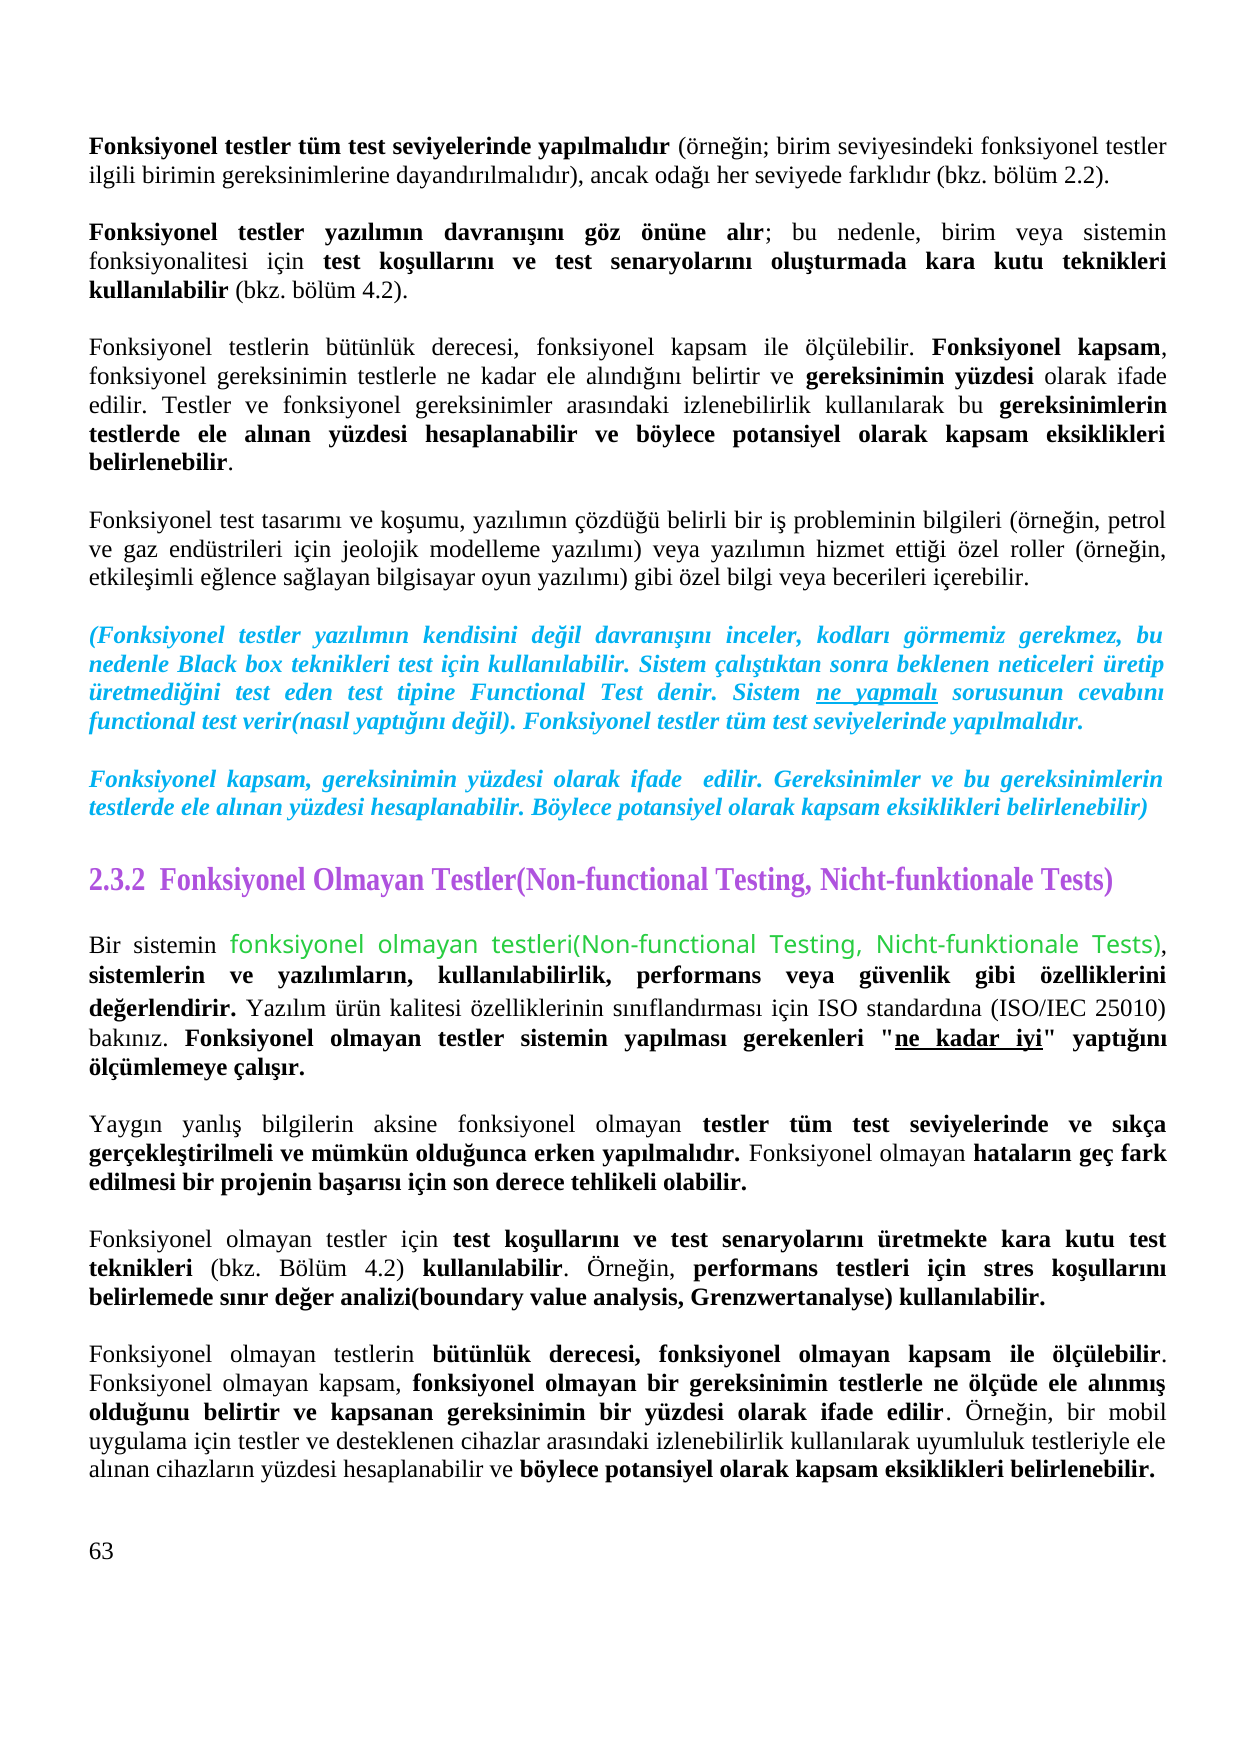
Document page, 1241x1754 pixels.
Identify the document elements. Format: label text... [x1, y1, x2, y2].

text Yaygın yanlış bilgilerin aksine fonksiyonel olmayan testler tüm test seviyelerinde ve sıkça gerçekleştirilmeli ve mümkün olduğunca erken yapılmalıdır. Fonksiyonel olmayan hataların geç fark edilmesi bir projenin başarısı için son derece tehlikeli olabilir. [88, 1109, 1167, 1196]
text Fonksiyonel olmayan testler için test koşullarını ve test senaryolarını üretmekte kara kutu test teknikleri (bkz. Bölüm 4.2) kullanılabilir. Örneğin, performans testleri için stres koşullarını belirlemede sınır değer analizi(boundary value analysis, Grenzwertanalyse) kullanılabilir. [88, 1224, 1167, 1311]
text Fonksiyonel testler yazılımın davranışını göz önüne alır; bu nedenle, birim veya sistemin fonksiyonalitesi için test koşullarını ve test senaryolarını oluşturmada kara kutu teknikleri kullanılabilir (bkz. bölüm 4.2). [88, 217, 1167, 304]
text Fonksiyonel test tasarımı ve koşumu, yazılımın çözdüğü belirli bir iş probleminin bilgileri (örneğin, petrol ve gaz endüstrileri için jeolojik modelleme yazılımı) veya yazılımın hizmet ettiği özel roller (örneğin, etkileşimli eğlence sağlayan bilgisayar oyun yazılımı) gibi özel bilgi veya becerileri içerebilir. [88, 505, 1167, 591]
subtitle Fonksiyonel kapsam, gereksinimin yüzdesi olarak ifade edilir. Gereksinimler ve bu gereksinimlerin testlerde ele alınan yüzdesi hesaplanabilir. Böylece potansiyel olarak kapsam eksiklikleri belirlenebilir) [88, 764, 1167, 821]
text Bir sistemin fonksiyonel olmayan testleri(Non-functional Testing, Nicht-funktionale Tests), sistemlerin ve yazılımların, kullanılabilirlik, performans veya güvenlik gibi özelliklerini değerlendirir. Yazılım ürün kalitesi özelliklerinin sınıflandırması için ISO standardına (ISO/IEC 25010) bakınız. Fonksiyonel olmayan testler sistemin yapılması gerekenleri "ne kadar iyi" yaptığını ölçümlemeye çalışır. [88, 926, 1167, 1081]
text Fonksiyonel olmayan testlerin bütünlük derecesi, fonksiyonel olmayan kapsam ile ölçülebilir. Fonksiyonel olmayan kapsam, fonksiyonel olmayan bir gereksinimin testlerle ne ölçüde ele alınmış olduğunu belirtir ve kapsanan gereksinimin bir yüzdesi olarak ifade edilir. Örneğin, bir mobil uygulama için testler ve desteklenen cihazlar arasındaki izlenebilirlik kullanılarak uyumluluk testleriyle ele alınan cihazların yüzdesi hesaplanabilir ve böylece potansiyel olarak kapsam eksiklikleri belirlenebilir. [88, 1339, 1167, 1483]
subtitle 2.3.2 Fonksiyonel Olmayan Testler(Non-functional Testing, Nicht-funktionale Tests) [88, 859, 1167, 898]
text Fonksiyonel testler tüm test seviyelerinde yapılmalıdır (örneğin; birim seviyesindeki fonksiyonel testler ilgili birimin gereksinimlerine dayandırılmalıdır), ancak odağı her seviyede farklıdır (bkz. bölüm 2.2). [88, 131, 1167, 189]
subtitle (Fonksiyonel testler yazılımın kendisini değil davranışını inceler, kodları görmemiz gerekmez, bu nedenle Black box teknikleri test için kullanılabilir. Sistem çalıştıktan sonra beklenen neticeleri üretip üretmediğini test eden test tipine Functional Test denir. Sistem ne yapmalı sorusunun cevabını functional test verir(nasıl yaptığını değil). Fonksiyonel testler tüm test seviyelerinde yapılmalıdır. [88, 620, 1167, 735]
text Fonksiyonel testlerin bütünlük derecesi, fonksiyonel kapsam ile ölçülebilir. Fonksiyonel kapsam, fonksiyonel gereksinimin testlerle ne kadar ele alındığını belirtir ve gereksinimin yüzdesi olarak ifade edilir. Testler ve fonksiyonel gereksinimler arasındaki izlenebilirlik kullanılarak bu gereksinimlerin testlerde ele alınan yüzdesi hesaplanabilir ve böylece potansiyel olarak kapsam eksiklikleri belirlenebilir. [88, 332, 1167, 476]
